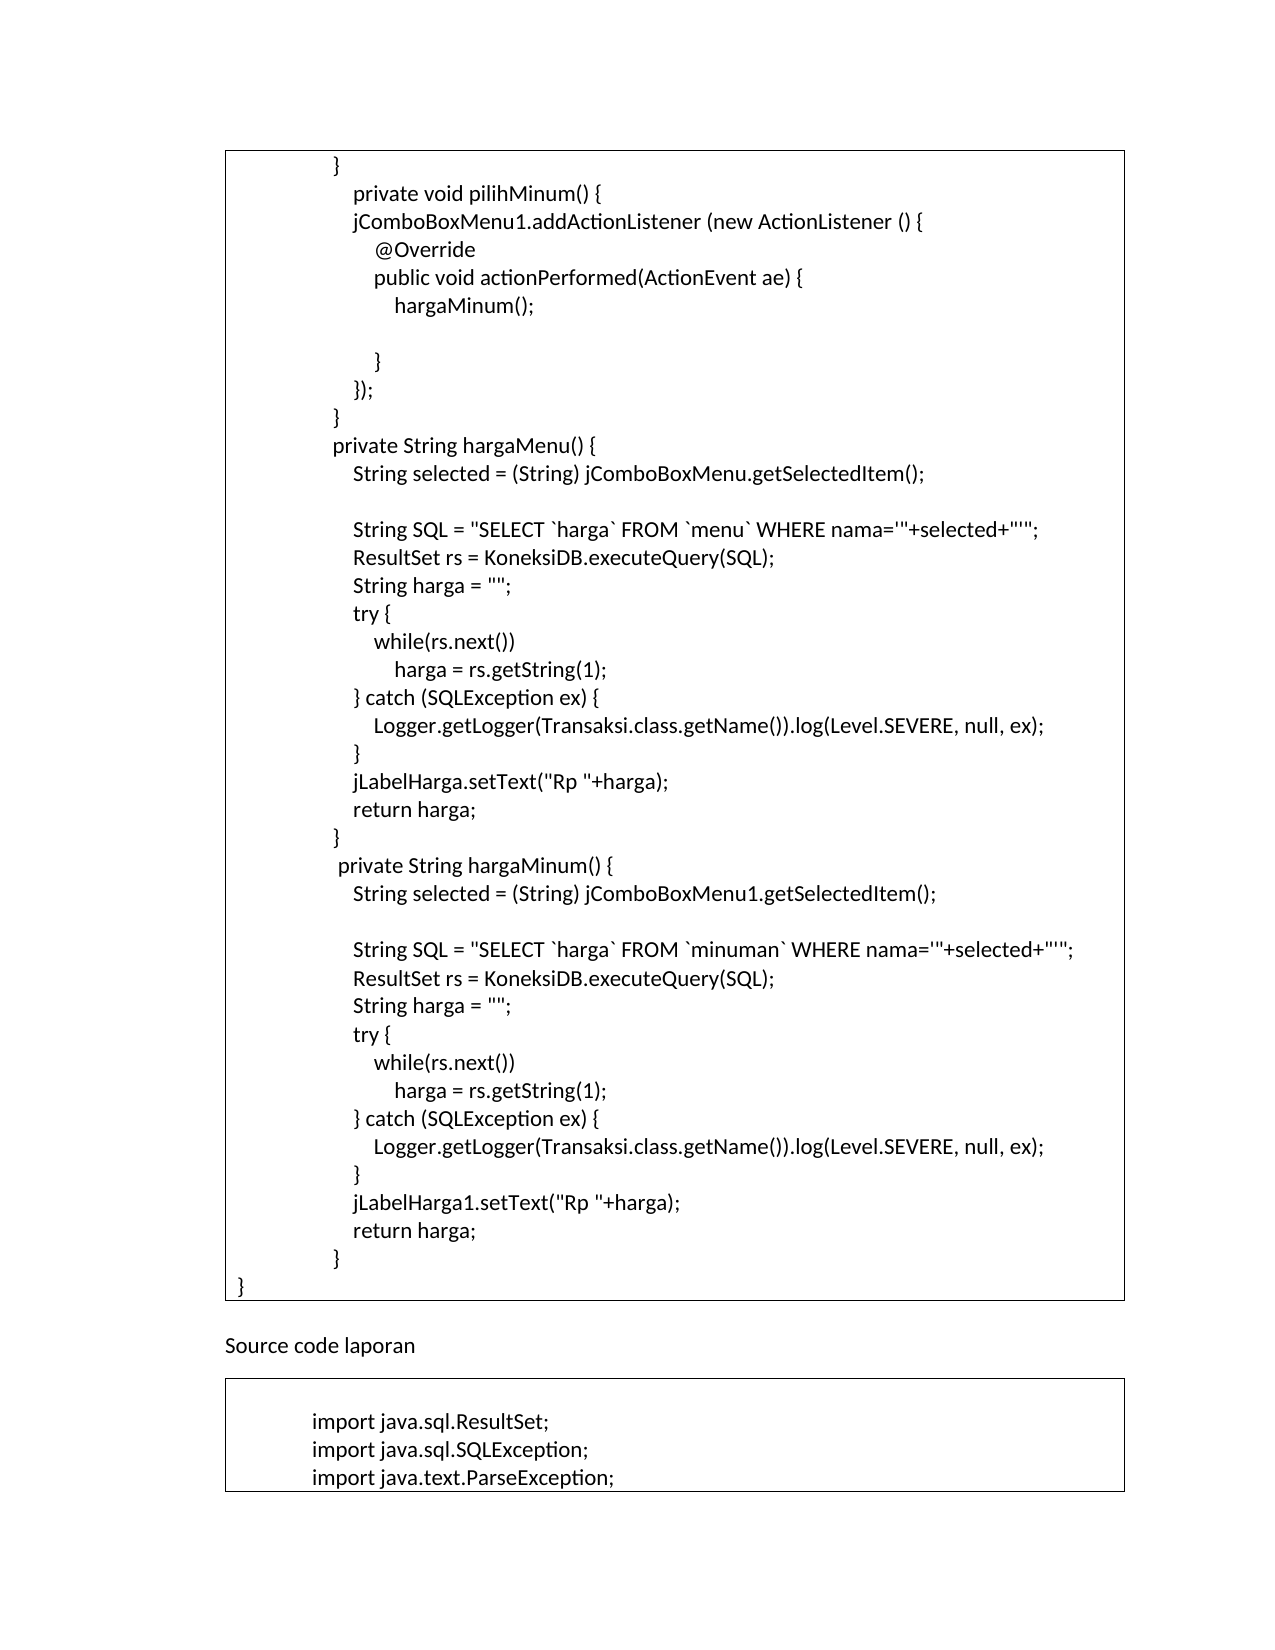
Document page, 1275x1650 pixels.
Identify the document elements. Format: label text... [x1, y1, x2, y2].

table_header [226, 151, 1124, 1300]
list Source code laporan [225, 1331, 1125, 1359]
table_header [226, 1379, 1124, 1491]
